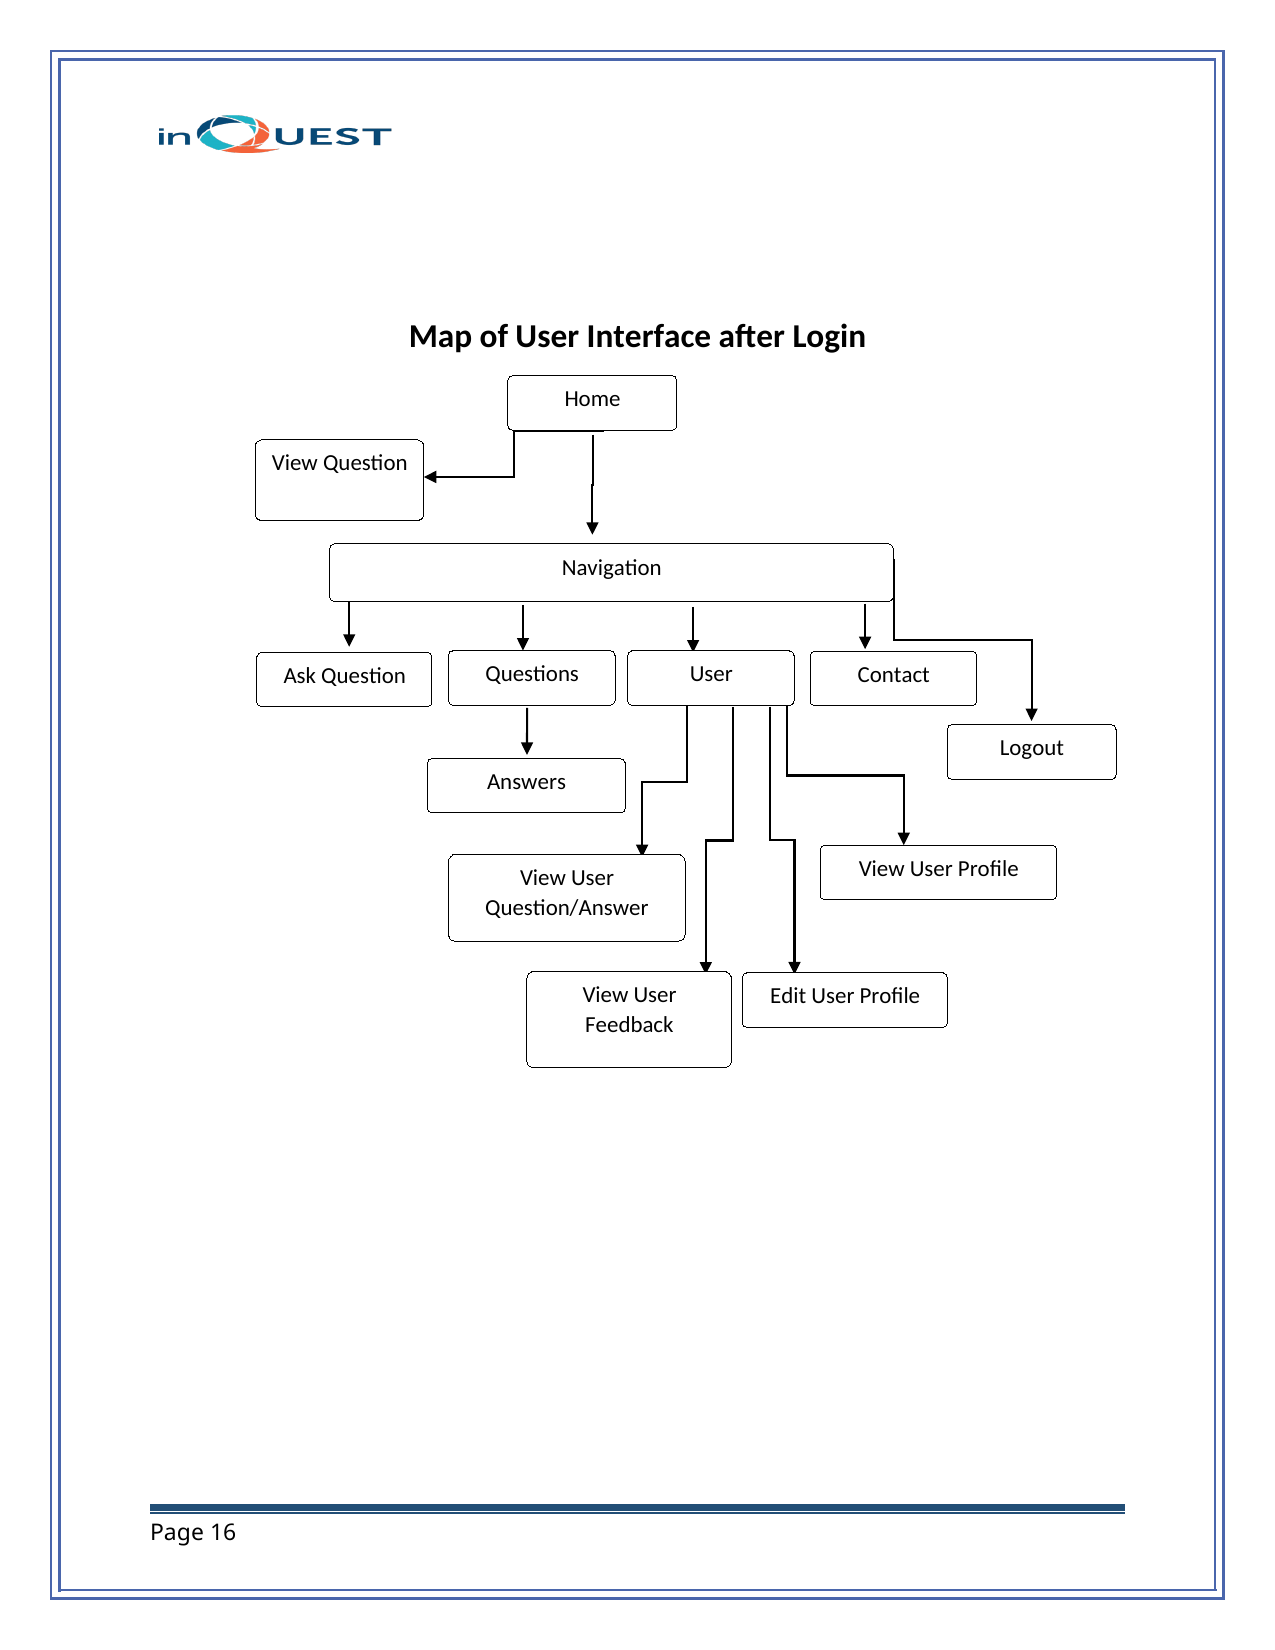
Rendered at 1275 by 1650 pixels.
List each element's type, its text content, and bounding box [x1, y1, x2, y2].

picture [150, 75, 396, 194]
text Map of User Interface after Login [150, 315, 1125, 356]
